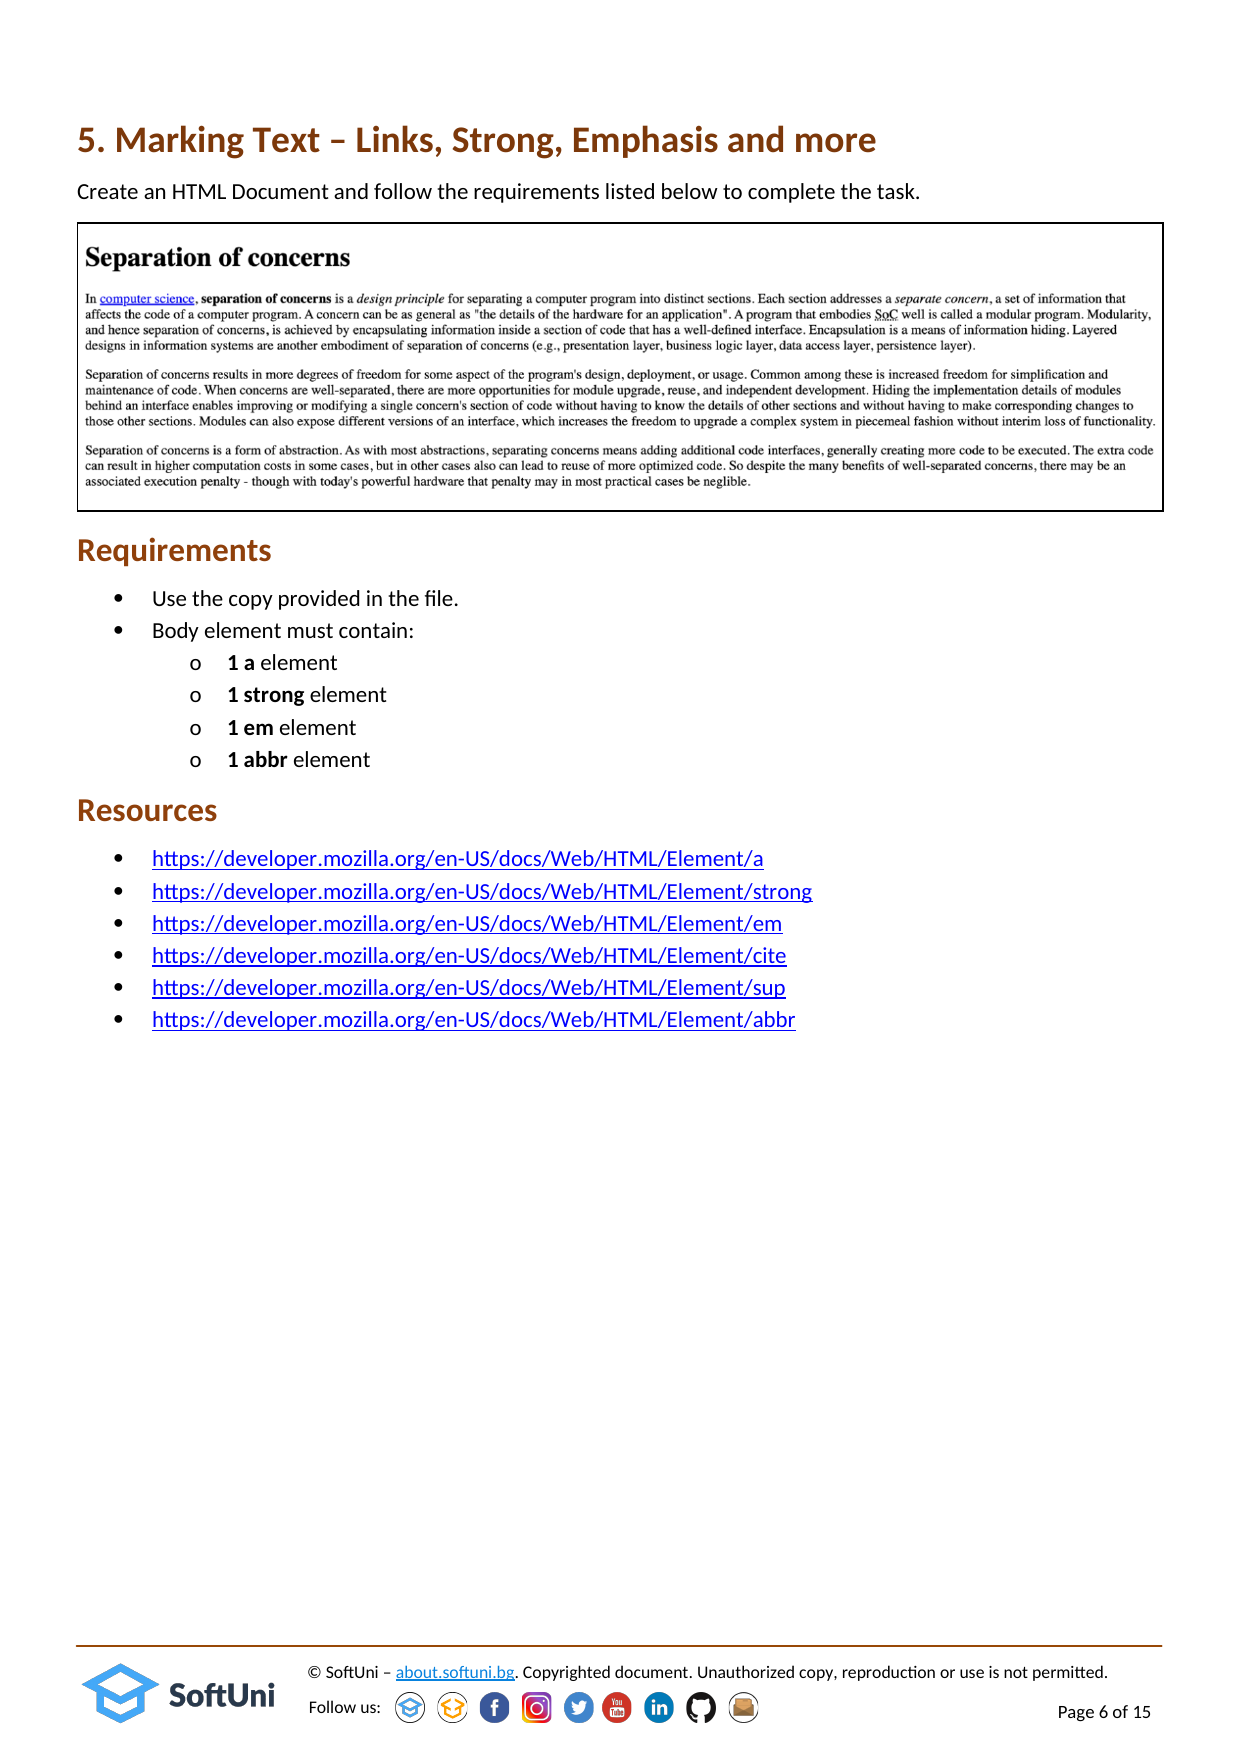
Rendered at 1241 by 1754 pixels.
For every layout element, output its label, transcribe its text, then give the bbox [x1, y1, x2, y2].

subtitle Requirements [77, 529, 1163, 569]
list https://developer.mozilla.org/en-US/docs/Web/HTML/Element/em [114, 909, 1163, 937]
picture [602, 1692, 632, 1723]
list 1 abbr element [189, 745, 1163, 773]
list Body element must contain: [114, 616, 1163, 644]
list https://developer.mozilla.org/en-US/docs/Web/HTML/Element/abbr [114, 1006, 1163, 1033]
picture [522, 1692, 552, 1723]
picture [644, 1714, 653, 1723]
picture [78, 224, 1162, 510]
subtitle Marking Text – Links, Strong, Emphasis and more [77, 116, 1163, 162]
picture [728, 1692, 759, 1723]
picture [665, 1692, 674, 1701]
list Use the copy provided in the file. [114, 584, 1163, 612]
picture [564, 1692, 594, 1723]
picture [395, 1692, 425, 1723]
text Create an HTML Document and follow the requirements listed below to complete the task. [77, 177, 1163, 205]
picture [686, 1692, 716, 1723]
picture [437, 1692, 468, 1723]
picture [75, 1658, 281, 1729]
picture [665, 1714, 674, 1723]
list 1 strong element [189, 680, 1163, 708]
list https://developer.mozilla.org/en-US/docs/Web/HTML/Element/strong [114, 877, 1163, 905]
list 1 a element [189, 648, 1163, 676]
list 1 em element [189, 713, 1163, 741]
list https://developer.mozilla.org/en-US/docs/Web/HTML/Element/cite [114, 941, 1163, 969]
subtitle Resources [77, 789, 1163, 830]
picture [644, 1692, 653, 1701]
picture [479, 1692, 510, 1723]
list https://developer.mozilla.org/en-US/docs/Web/HTML/Element/a [114, 844, 1163, 873]
list https://developer.mozilla.org/en-US/docs/Web/HTML/Element/sup [114, 973, 1163, 1001]
picture [658, 1705, 667, 1714]
